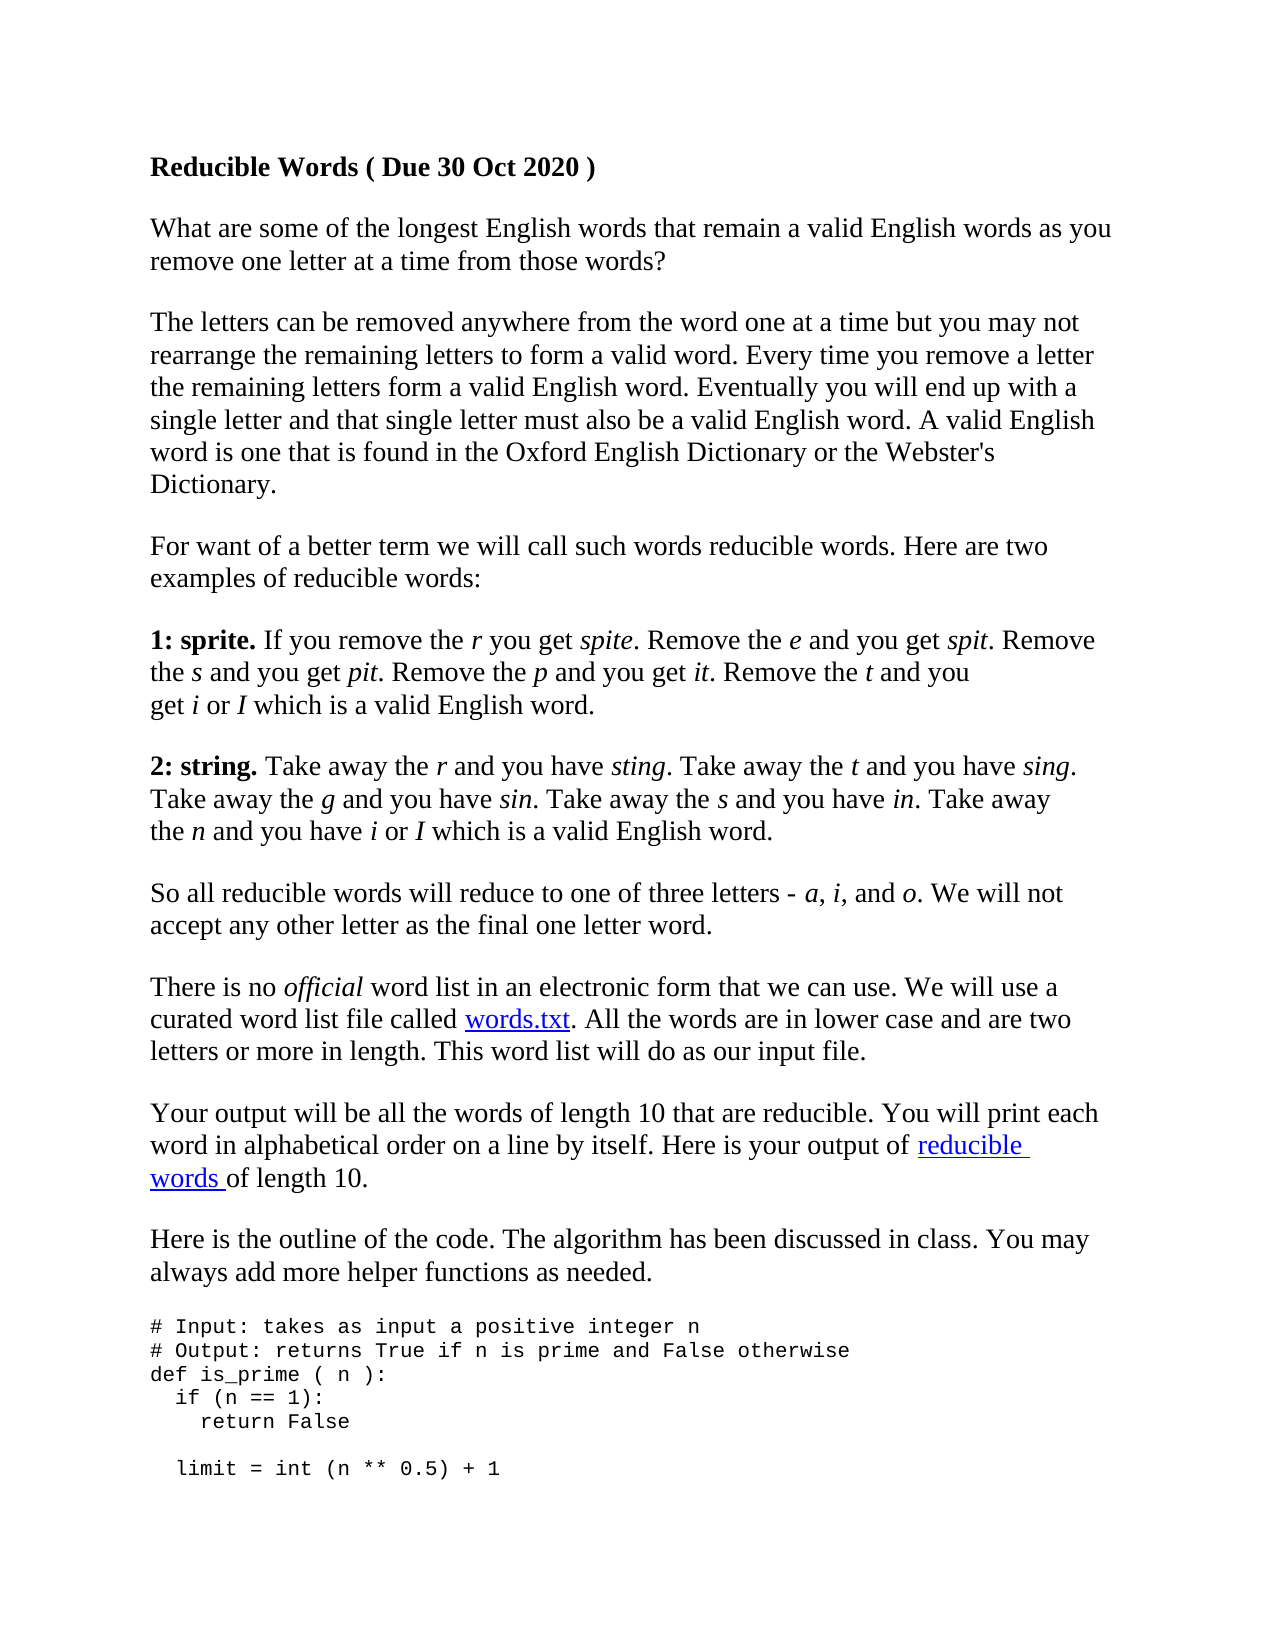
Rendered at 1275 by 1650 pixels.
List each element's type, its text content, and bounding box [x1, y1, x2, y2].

text # Output: returns True if n is prime and False otherwise [150, 1340, 1125, 1364]
text Your output will be all the words of length 10 that are reducible. You will print each word in alphabetical order on a line by itself. Here is your output of reducible words of length 10. [150, 1096, 1125, 1193]
text The letters can be removed anywhere from the word one at a time but you may not rearrange the remaining letters to form a valid word. Every time you remove a letter the remaining letters form a valid English word. Eventually you will end up with a single letter and that single letter must also be a valid English word. A valid English word is one that is found in the Oxford English Dictionary or the Webster's Dictionary. [150, 306, 1125, 500]
text def is_prime ( n ): [150, 1364, 1125, 1387]
text Here is the outline of the code. The algorithm has been discussed in class. You may always add more helper functions as needed. [150, 1222, 1125, 1287]
text limit = int (n ** 0.5) + 1 [150, 1458, 1125, 1482]
text return False [150, 1411, 1125, 1434]
text 1: sprite. If you remove the r you get spite. Remove the e and you get spit. Remove the s and you get pit. Remove the p and you get it. Remove the t and you get i or I which is a valid English word. [150, 623, 1125, 720]
subtitle Reducible Words ( Due 30 Oct 2020 ) [150, 150, 1125, 182]
text if (n == 1): [150, 1387, 1125, 1411]
text # Input: takes as input a positive integer n [150, 1316, 1125, 1340]
text 2: string. Take away the r and you have sting. Take away the t and you have sing. Take away the g and you have sin. Take away the s and you have in. Take away the n and you have i or I which is a valid English word. [150, 749, 1125, 847]
text For want of a better term we will call such words reducible words. Here are two examples of reducible words: [150, 529, 1125, 594]
text There is no official word list in an electronic form that we can use. We will use a curated word list file called words.txt. All the words are in lower case and are two letters or more in length. This word list will do as our input file. [150, 970, 1125, 1067]
text What are some of the longest English words that remain a valid English words as you remove one letter at a time from those words? [150, 212, 1125, 276]
text So all reducible words will reduce to one of three letters - a, i, and o. We will not accept any other letter as the final one letter word. [150, 876, 1125, 941]
